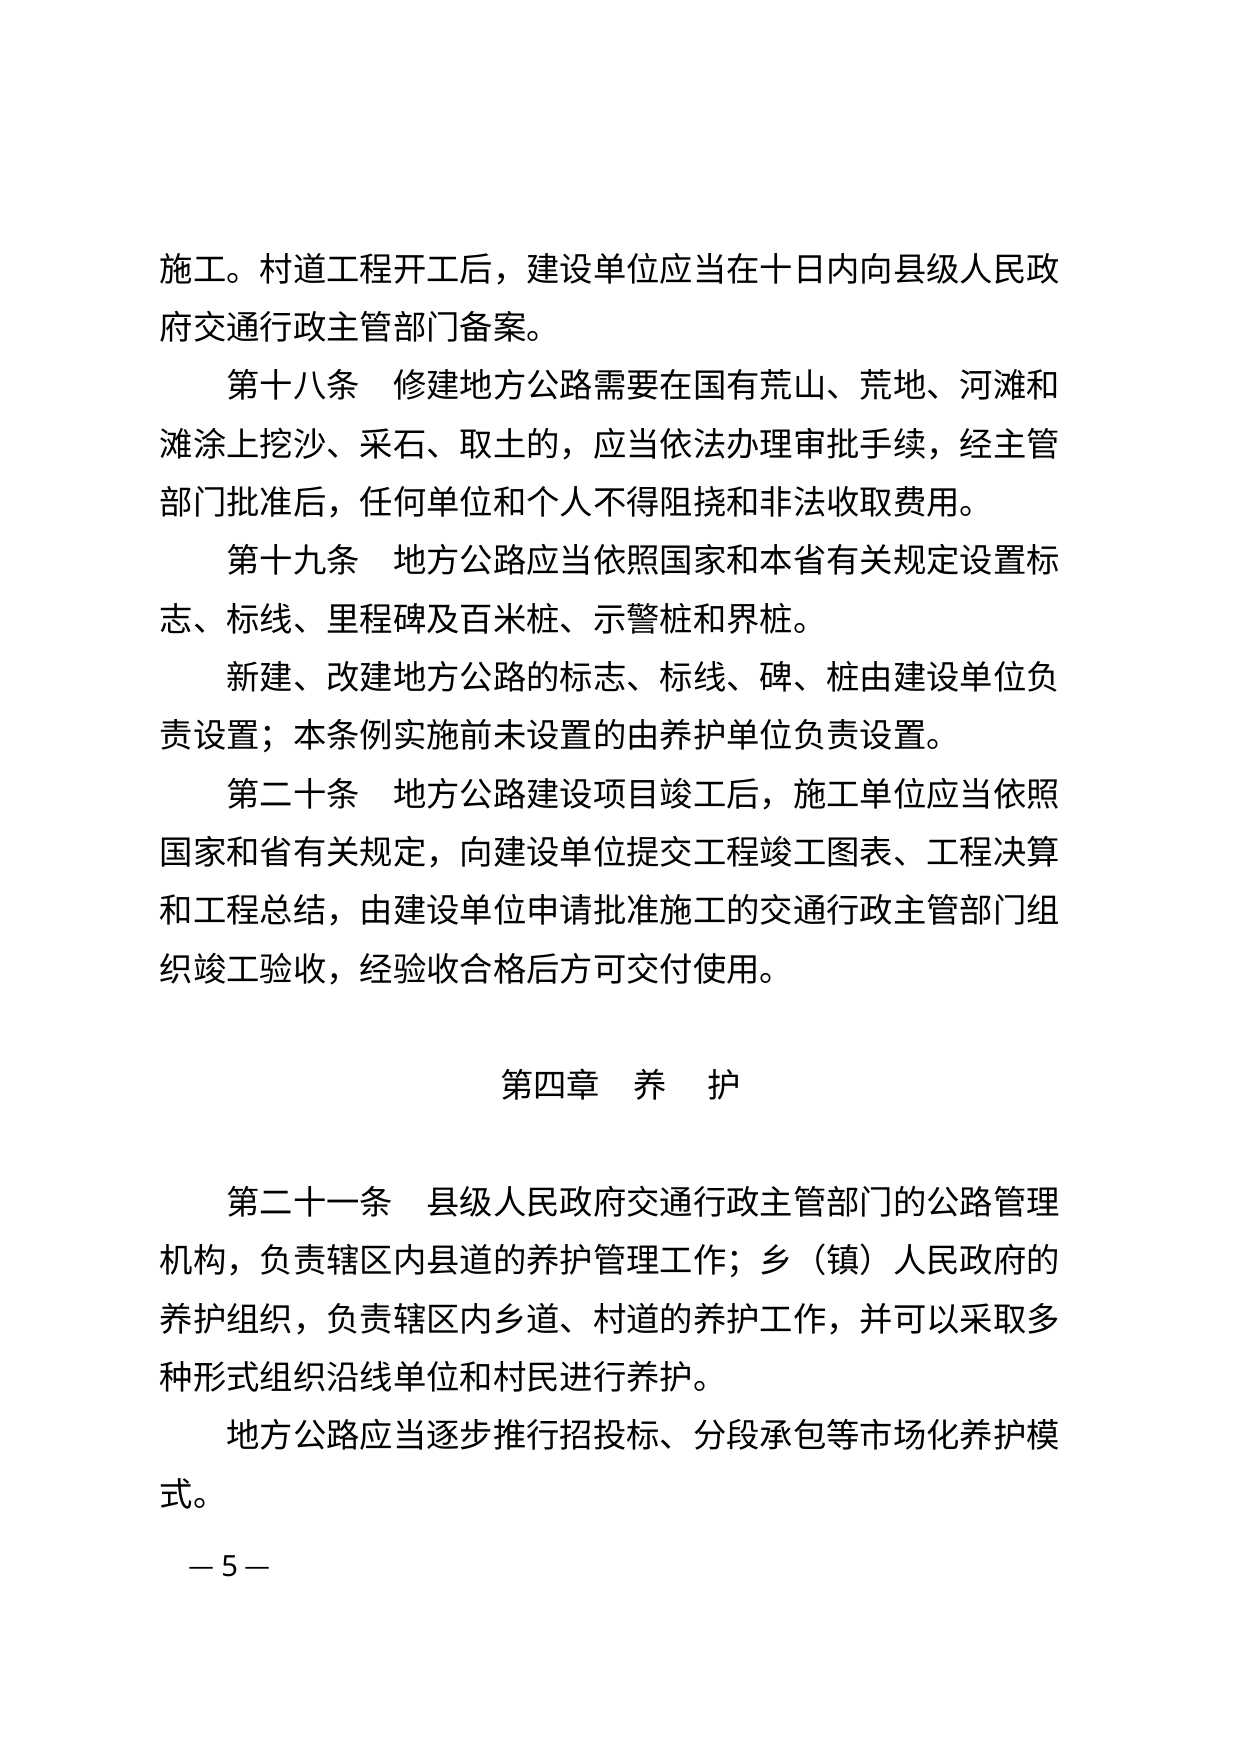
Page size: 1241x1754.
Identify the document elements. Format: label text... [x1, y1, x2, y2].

text 第四章 养 护 [159, 1051, 1081, 1109]
text 第十八条 修建地方公路需要在国有荒山、荒地、河滩和滩涂上挖沙、采石、取土的，应当依法办理审批手续，经主管部门批准后，任何单位和个人不得阻挠和非法收取费用。 [159, 351, 1081, 526]
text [159, 234, 1081, 351]
text 第二十一条 县级人民政府交通行政主管部门的公路管理机构，负责辖区内县道的养护管理工作；乡（镇）人民政府的养护组织，负责辖区内乡道、村道的养护工作，并可以采取多种形式组织沿线单位和村民进行养护。 [159, 1168, 1081, 1401]
text 第十九条 地方公路应当依照国家和本省有关规定设置标志、标线、里程碑及百米桩、示警桩和界桩。 [159, 526, 1081, 643]
text 新建、改建地方公路的标志、标线、碑、桩由建设单位负责设置；本条例实施前未设置的由养护单位负责设置。 [159, 643, 1081, 759]
text 第二十条 地方公路建设项目竣工后，施工单位应当依照国家和省有关规定，向建设单位提交工程竣工图表、工程决算和工程总结，由建设单位申请批准施工的交通行政主管部门组织竣工验收，经验收合格后方可交付使用。 [159, 759, 1081, 993]
text 地方公路应当逐步推行招投标、分段承包等市场化养护模式。 [159, 1401, 1081, 1518]
